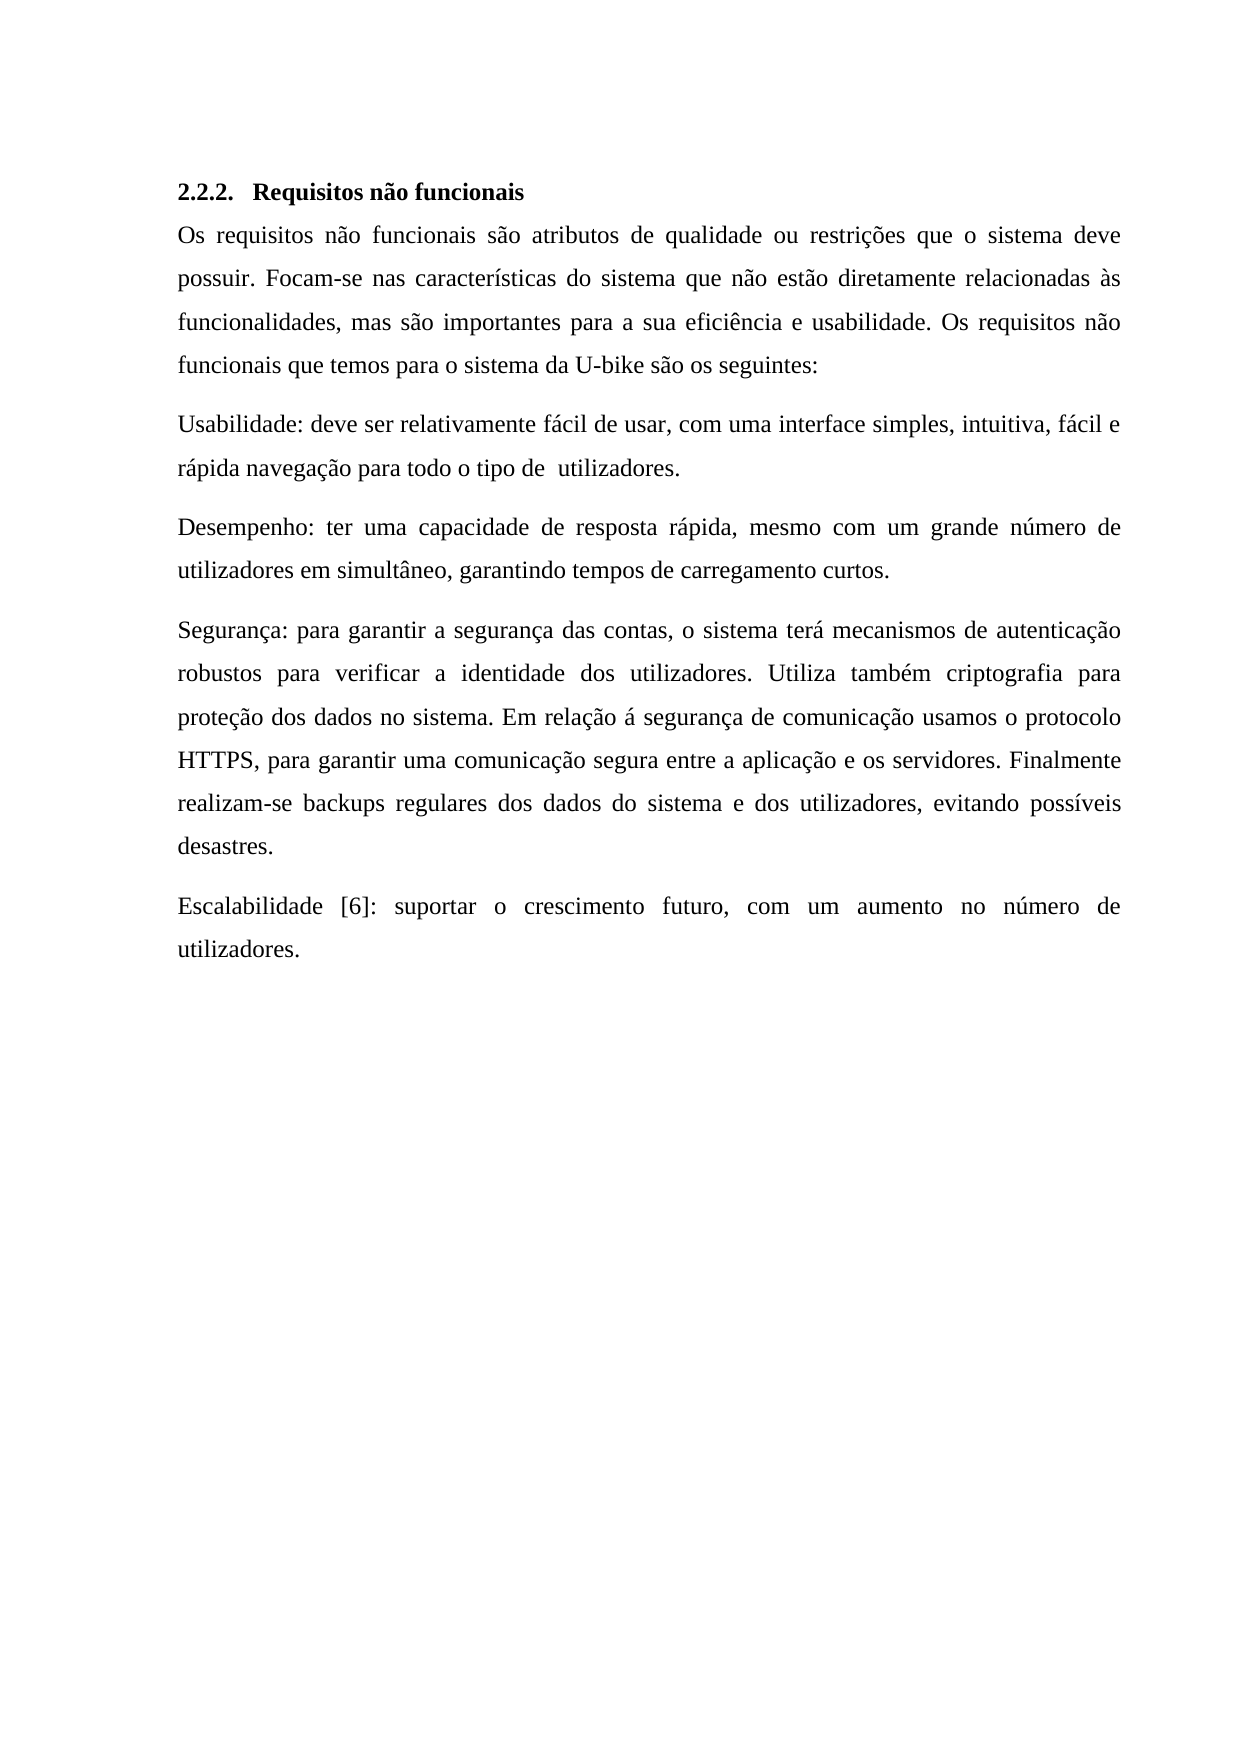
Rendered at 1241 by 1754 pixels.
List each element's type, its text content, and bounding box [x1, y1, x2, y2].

text Desempenho: ter uma capacidade de resposta rápida, mesmo com um grande número de utilizadores em simultâneo, garantindo tempos de carregamento curtos. [177, 512, 1122, 584]
text Segurança: para garantir a segurança das contas, o sistema terá mecanismos de autenticação robustos para verificar a identidade dos utilizadores. Utiliza também criptografia para proteção dos dados no sistema. Em relação á segurança de comunicação usamos o protocolo HTTPS, para garantir uma comunicação segura entre a aplicação e os servidores. Finalmente realizam-se backups regulares dos dados do sistema e dos utilizadores, evitando possíveis desastres. [177, 615, 1122, 860]
text Os requisitos não funcionais são atributos de qualidade ou restrições que o sistema deve possuir. Focam-se nas características do sistema que não estão diretamente relacionadas às funcionalidades, mas são importantes para a sua eficiência e usabilidade. Os requisitos não funcionais que temos para o sistema da U-bike são os seguintes: [177, 220, 1122, 378]
subtitle Requisitos não funcionais [177, 177, 1122, 206]
text Usabilidade: deve ser relativamente fácil de usar, com uma interface simples, intuitiva, fácil e rápida navegação para todo o tipo de utilizadores. [177, 409, 1122, 481]
text Escalabilidade: suportar o crescimento futuro, com um aumento no número de utilizadores. [177, 891, 1122, 963]
